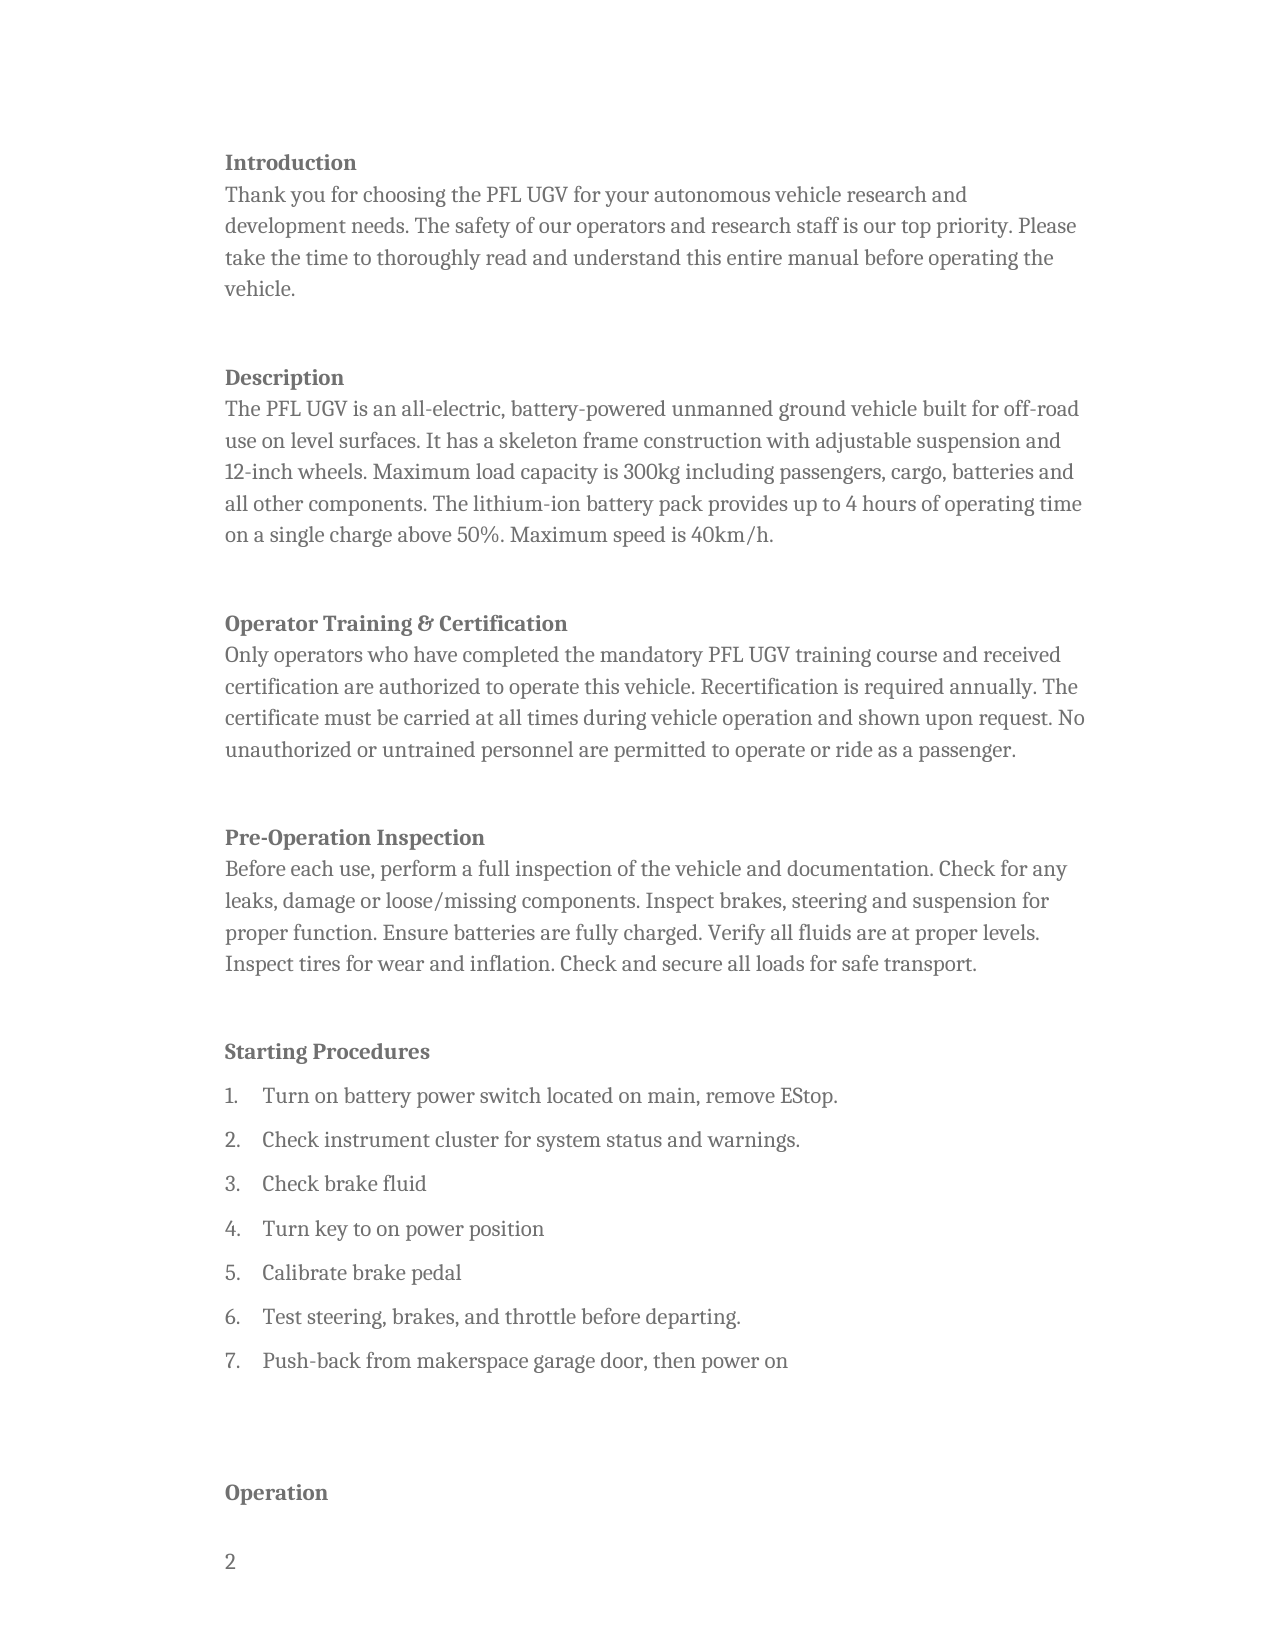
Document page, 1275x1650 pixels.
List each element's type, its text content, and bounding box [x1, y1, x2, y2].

text Operation [225, 1480, 1087, 1506]
text Starting Procedures [225, 1039, 1087, 1065]
list Check brake fluid [225, 1171, 1087, 1198]
text Operator Training & Certification Only operators who have completed the mandatory PFL UGV training course and received certification are authorized to operate this vehicle. Recertification is required annually. The certificate must be carried at all times during vehicle operation and shown upon request. No unauthorized or untrained personnel are permitted to operate or ride as a passenger. [225, 610, 1087, 763]
list Calibrate brake pedal [225, 1259, 1087, 1286]
list Push-back from makerspace garage door, then power on [225, 1347, 1087, 1374]
list Test steering, brakes, and throttle before departing. [225, 1303, 1087, 1330]
text Description The PFL UGV is an all-electric, battery-powered unmanned ground vehicle built for off-road use on level surfaces. It has a skeleton frame construction with adjustable suspension and 12-inch wheels. Maximum load capacity is 300kg including passengers, cargo, batteries and all other components. The lithium-ion battery pack provides up to 4 hours of operating time on a single charge above 50%. Maximum speed is 40km/h. [225, 364, 1087, 548]
list Turn on battery power switch located on main, remove EStop. [225, 1083, 1087, 1109]
text Pre-Operation Inspection Before each use, perform a full inspection of the vehicle and documentation. Check for any leaks, damage or loose/missing components. Inspect brakes, steering and suspension for proper function. Ensure batteries are fully charged. Verify all fluids are at proper levels. Inspect tires for wear and inflation. Check and secure all loads for safe transport. [225, 825, 1087, 977]
list Check instrument cluster for system status and warnings. [225, 1127, 1087, 1153]
text Introduction Thank you for choosing the PFL UGV for your autonomous vehicle research and development needs. The safety of our operators and research staff is our top priority. Please take the time to thoroughly read and understand this entire manual before operating the vehicle. [225, 150, 1087, 303]
list Turn key to on power position [225, 1215, 1087, 1242]
